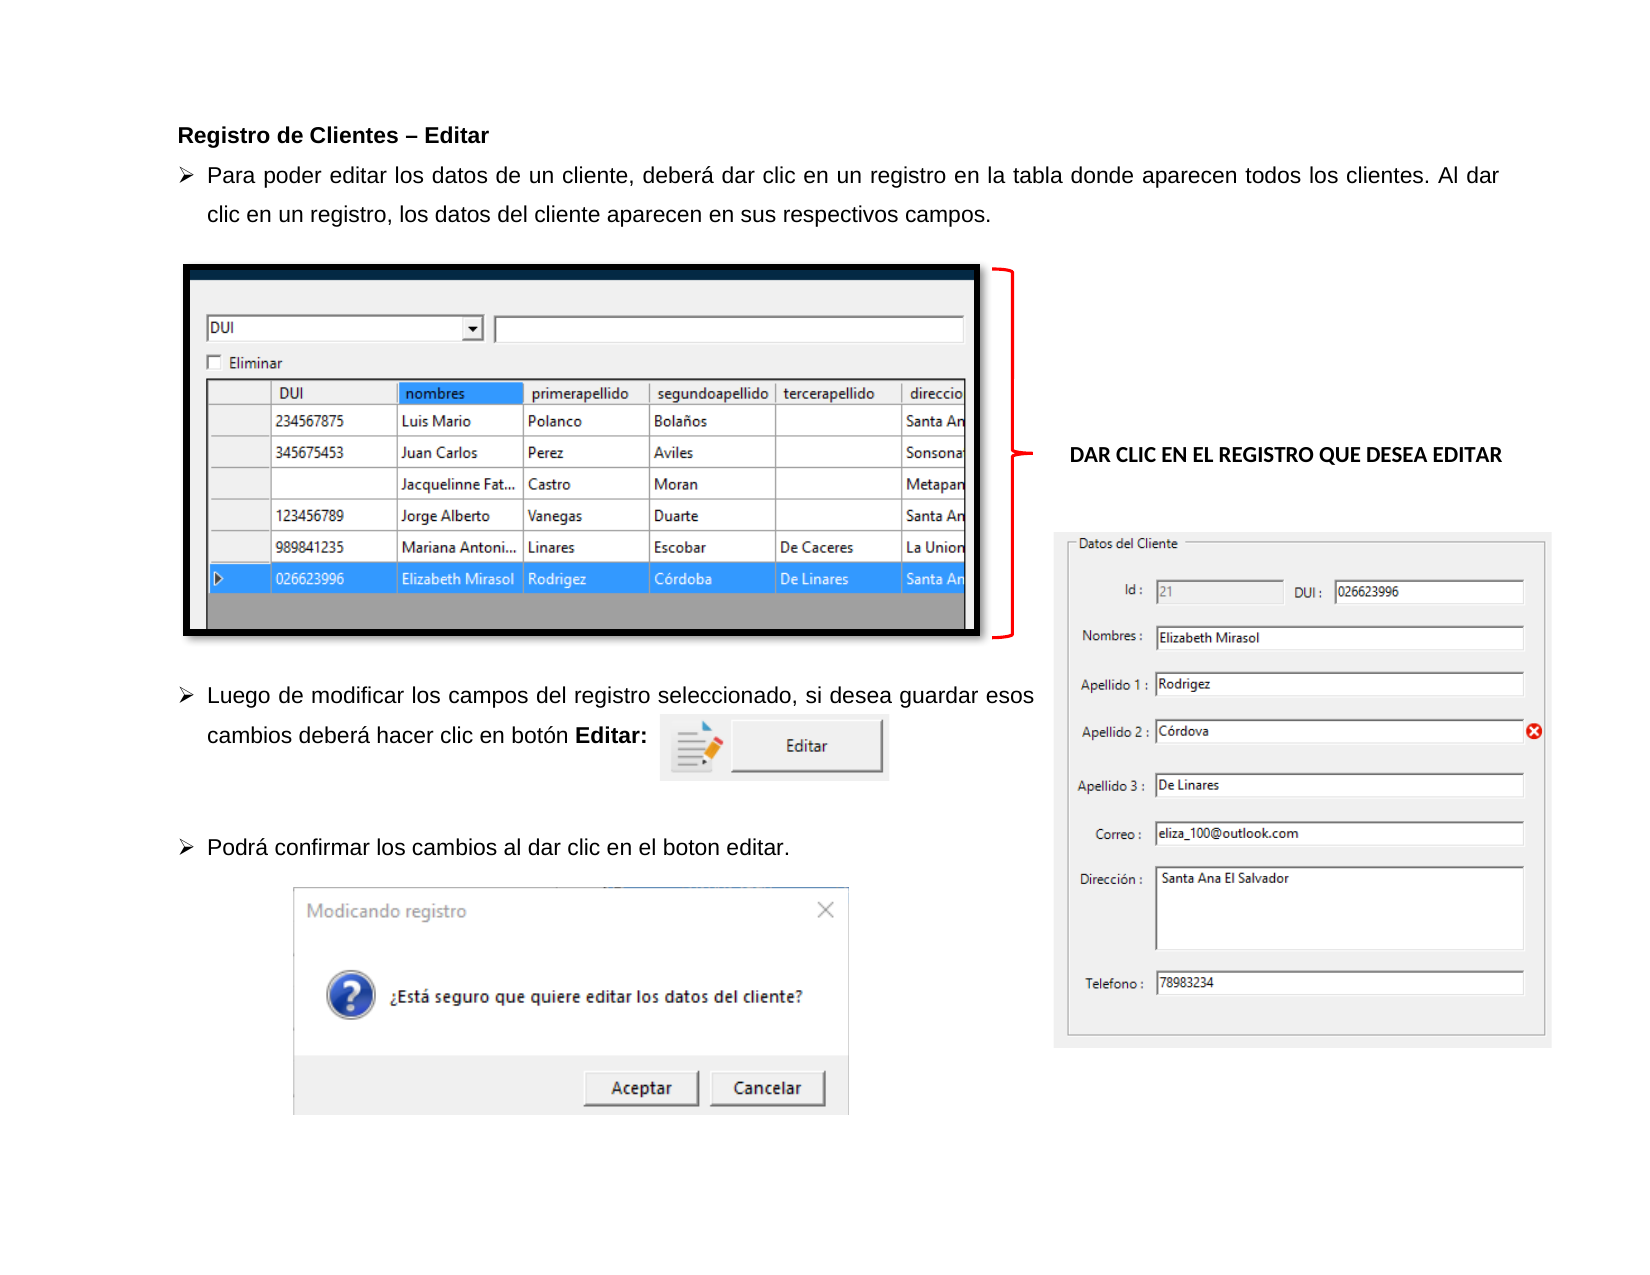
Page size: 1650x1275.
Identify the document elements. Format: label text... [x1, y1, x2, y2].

picture [293, 887, 849, 1115]
subtitle Registro de Clientes – Editar [177, 122, 1502, 149]
list Podrá confirmar los cambios al dar clic en el boton editar. [177, 834, 1053, 860]
picture [659, 714, 890, 781]
list Para poder editar los datos de un cliente, deberá dar clic en un registro en la tabla donde aparecen todos los clientes. Al dar clic en un registro, los datos del cliente aparecen en sus respectivos campos. [177, 162, 1502, 228]
list Luego de modificar los campos del registro seleccionado, si desea guardar esos cambios deberá hacer clic en botón Editar: [177, 682, 1053, 748]
picture [190, 270, 974, 629]
picture [1053, 532, 1552, 1048]
